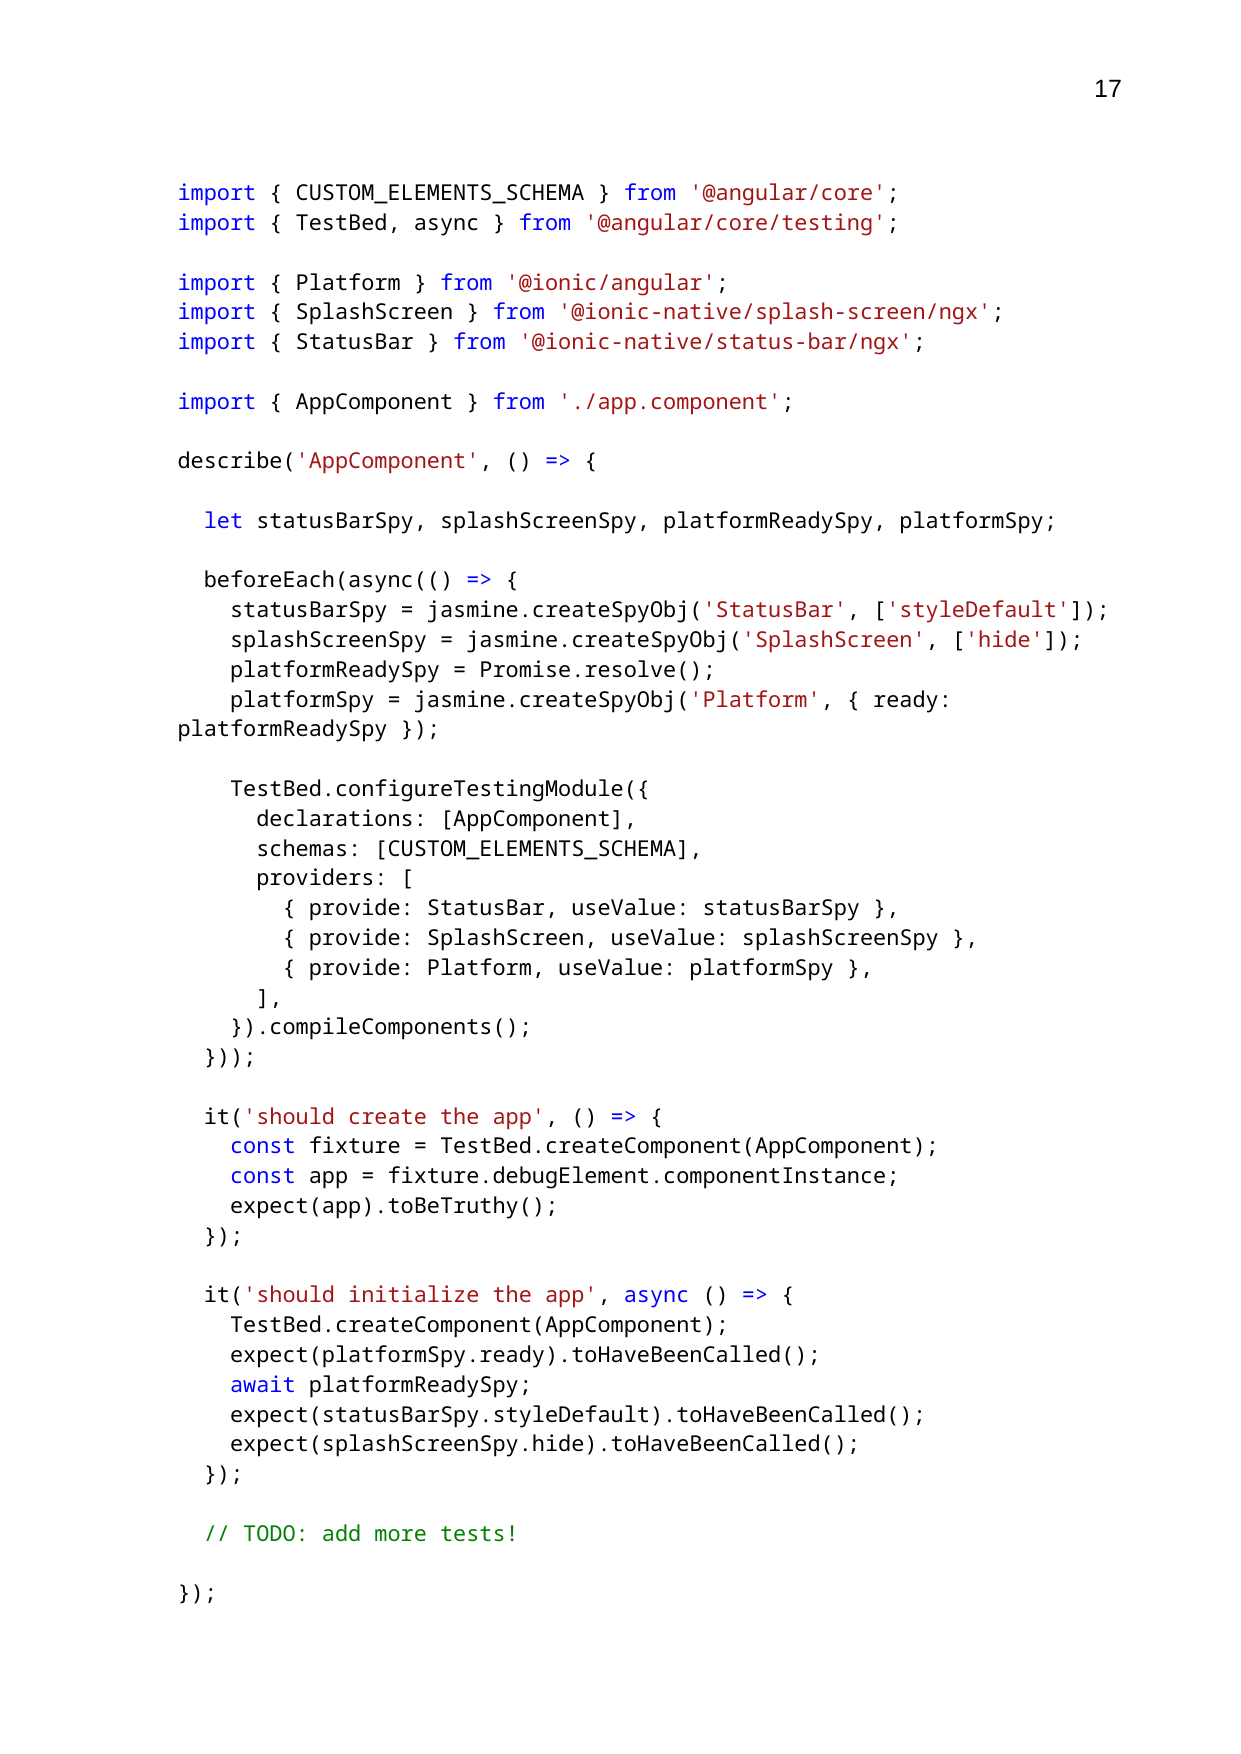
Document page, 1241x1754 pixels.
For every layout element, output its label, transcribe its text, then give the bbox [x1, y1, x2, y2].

text providers: [ [177, 862, 1122, 892]
text // TODO: add more tests! [177, 1518, 1122, 1548]
text import { StatusBar } from '@ionic-native/status-bar/ngx'; [177, 326, 1122, 356]
text import { CUSTOM_ELEMENTS_SCHEMA } from '@angular/core'; [177, 177, 1122, 207]
text declarations: [AppComponent], [177, 803, 1122, 833]
text platformSpy = jasmine.createSpyObj('Platform', { ready: platformReadySpy }); [177, 684, 1122, 743]
text splashScreenSpy = jasmine.createSpyObj('SplashScreen', ['hide']); [177, 624, 1122, 654]
text }).compileComponents(); [177, 1011, 1122, 1041]
text })); [177, 1041, 1122, 1071]
text it('should create the app', () => { [177, 1101, 1122, 1131]
text { provide: Platform, useValue: platformSpy }, [177, 952, 1122, 982]
text }); [177, 1220, 1122, 1250]
text it('should initialize the app', async () => { [177, 1279, 1122, 1309]
text const app = fixture.debugElement.componentInstance; [177, 1160, 1122, 1190]
text expect(app).toBeTruthy(); [177, 1190, 1122, 1220]
text import { Platform } from '@ionic/angular'; [177, 267, 1122, 296]
text import { AppComponent } from './app.component'; [177, 386, 1122, 416]
text import { SplashScreen } from '@ionic-native/splash-screen/ngx'; [177, 296, 1122, 326]
text { provide: SplashScreen, useValue: splashScreenSpy }, [177, 922, 1122, 952]
text expect(splashScreenSpy.hide).toHaveBeenCalled(); [177, 1428, 1122, 1458]
text }); [177, 1458, 1122, 1488]
text statusBarSpy = jasmine.createSpyObj('StatusBar', ['styleDefault']); [177, 594, 1122, 624]
text platformReadySpy = Promise.resolve(); [177, 654, 1122, 684]
text { provide: StatusBar, useValue: statusBarSpy }, [177, 892, 1122, 922]
text ], [177, 982, 1122, 1011]
text TestBed.createComponent(AppComponent); [177, 1309, 1122, 1339]
text expect(platformSpy.ready).toHaveBeenCalled(); [177, 1339, 1122, 1369]
text }); [177, 1577, 1122, 1607]
text import { TestBed, async } from '@angular/core/testing'; [177, 207, 1122, 237]
text const fixture = TestBed.createComponent(AppComponent); [177, 1131, 1122, 1160]
text beforeEach(async(() => { [177, 564, 1122, 594]
text let statusBarSpy, splashScreenSpy, platformReadySpy, platformSpy; [177, 505, 1122, 535]
text schemas: [CUSTOM_ELEMENTS_SCHEMA], [177, 833, 1122, 862]
text TestBed.configureTestingModule({ [177, 773, 1122, 803]
text await platformReadySpy; [177, 1369, 1122, 1399]
text expect(statusBarSpy.styleDefault).toHaveBeenCalled(); [177, 1399, 1122, 1428]
text describe('AppComponent', () => { [177, 445, 1122, 475]
